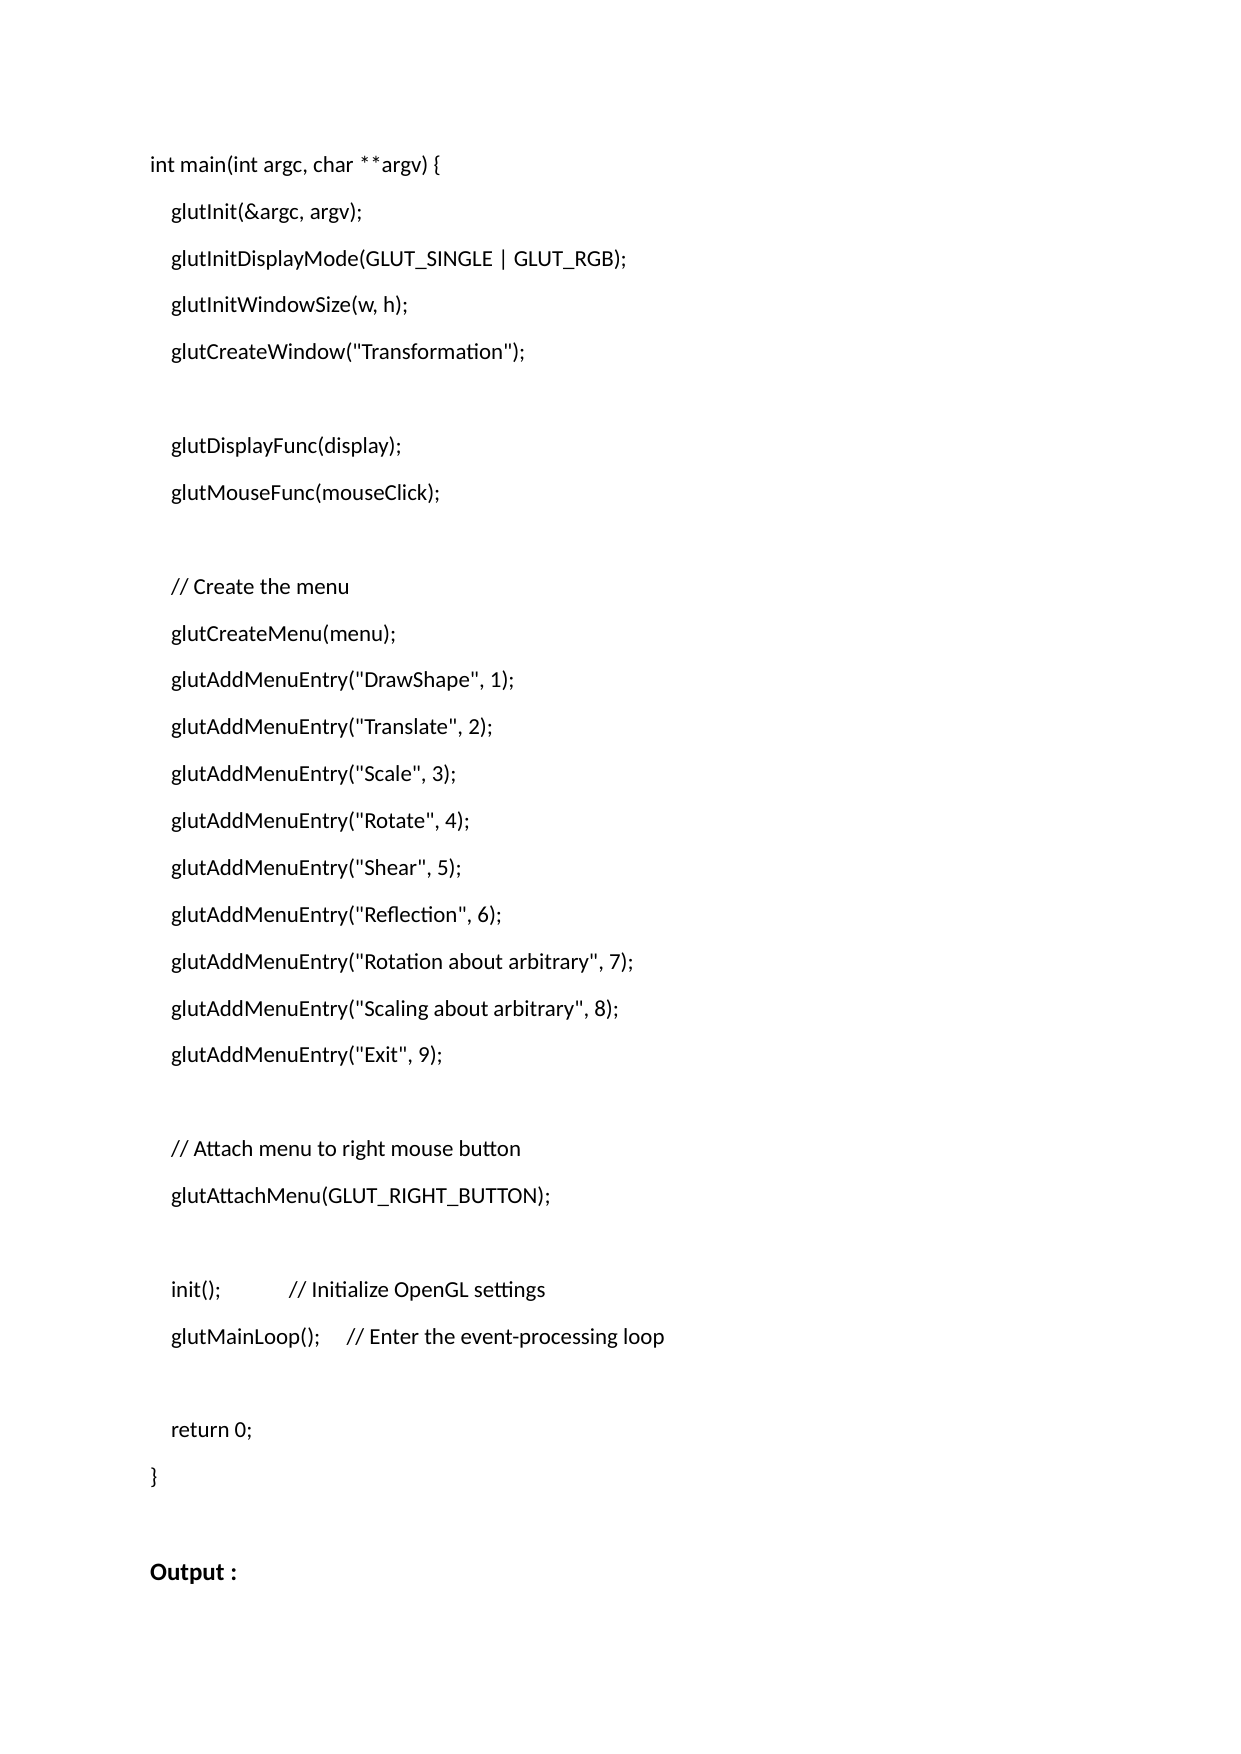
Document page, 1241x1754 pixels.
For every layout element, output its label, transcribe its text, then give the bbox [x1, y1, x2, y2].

text glutInitDisplayMode(GLUT_SINGLE | GLUT_RGB); [150, 244, 1090, 272]
text } [150, 1462, 1090, 1491]
text glutAddMenuEntry("DrawShape", 1); [150, 666, 1090, 694]
text glutInit(&argc, argv); [150, 197, 1090, 225]
text glutAddMenuEntry("Reflection", 6); [150, 900, 1090, 928]
text int main(int argc, char **argv) { [150, 150, 1090, 178]
text init(); // Initialize OpenGL settings [150, 1275, 1090, 1303]
text glutAddMenuEntry("Translate", 2); [150, 712, 1090, 741]
text // Create the menu [150, 572, 1090, 600]
text glutAddMenuEntry("Rotate", 4); [150, 806, 1090, 834]
text glutAddMenuEntry("Shear", 5); [150, 853, 1090, 881]
text glutAddMenuEntry("Scale", 3); [150, 759, 1090, 787]
text glutMouseFunc(mouseClick); [150, 478, 1090, 506]
text glutAddMenuEntry("Exit", 9); [150, 1041, 1090, 1069]
text glutCreateMenu(menu); [150, 619, 1090, 647]
text return 0; [150, 1416, 1090, 1444]
text // Attach menu to right mouse button [150, 1134, 1090, 1162]
text glutAttachMenu(GLUT_RIGHT_BUTTON); [150, 1181, 1090, 1209]
text Output : [150, 1556, 1090, 1587]
text glutDisplayFunc(display); [150, 431, 1090, 459]
text glutAddMenuEntry("Rotation about arbitrary", 7); [150, 947, 1090, 975]
text glutCreateWindow("Transformation"); [150, 337, 1090, 366]
text glutInitWindowSize(w, h); [150, 291, 1090, 319]
text glutMainLoop(); // Enter the event-processing loop [150, 1322, 1090, 1350]
text glutAddMenuEntry("Scaling about arbitrary", 8); [150, 994, 1090, 1022]
